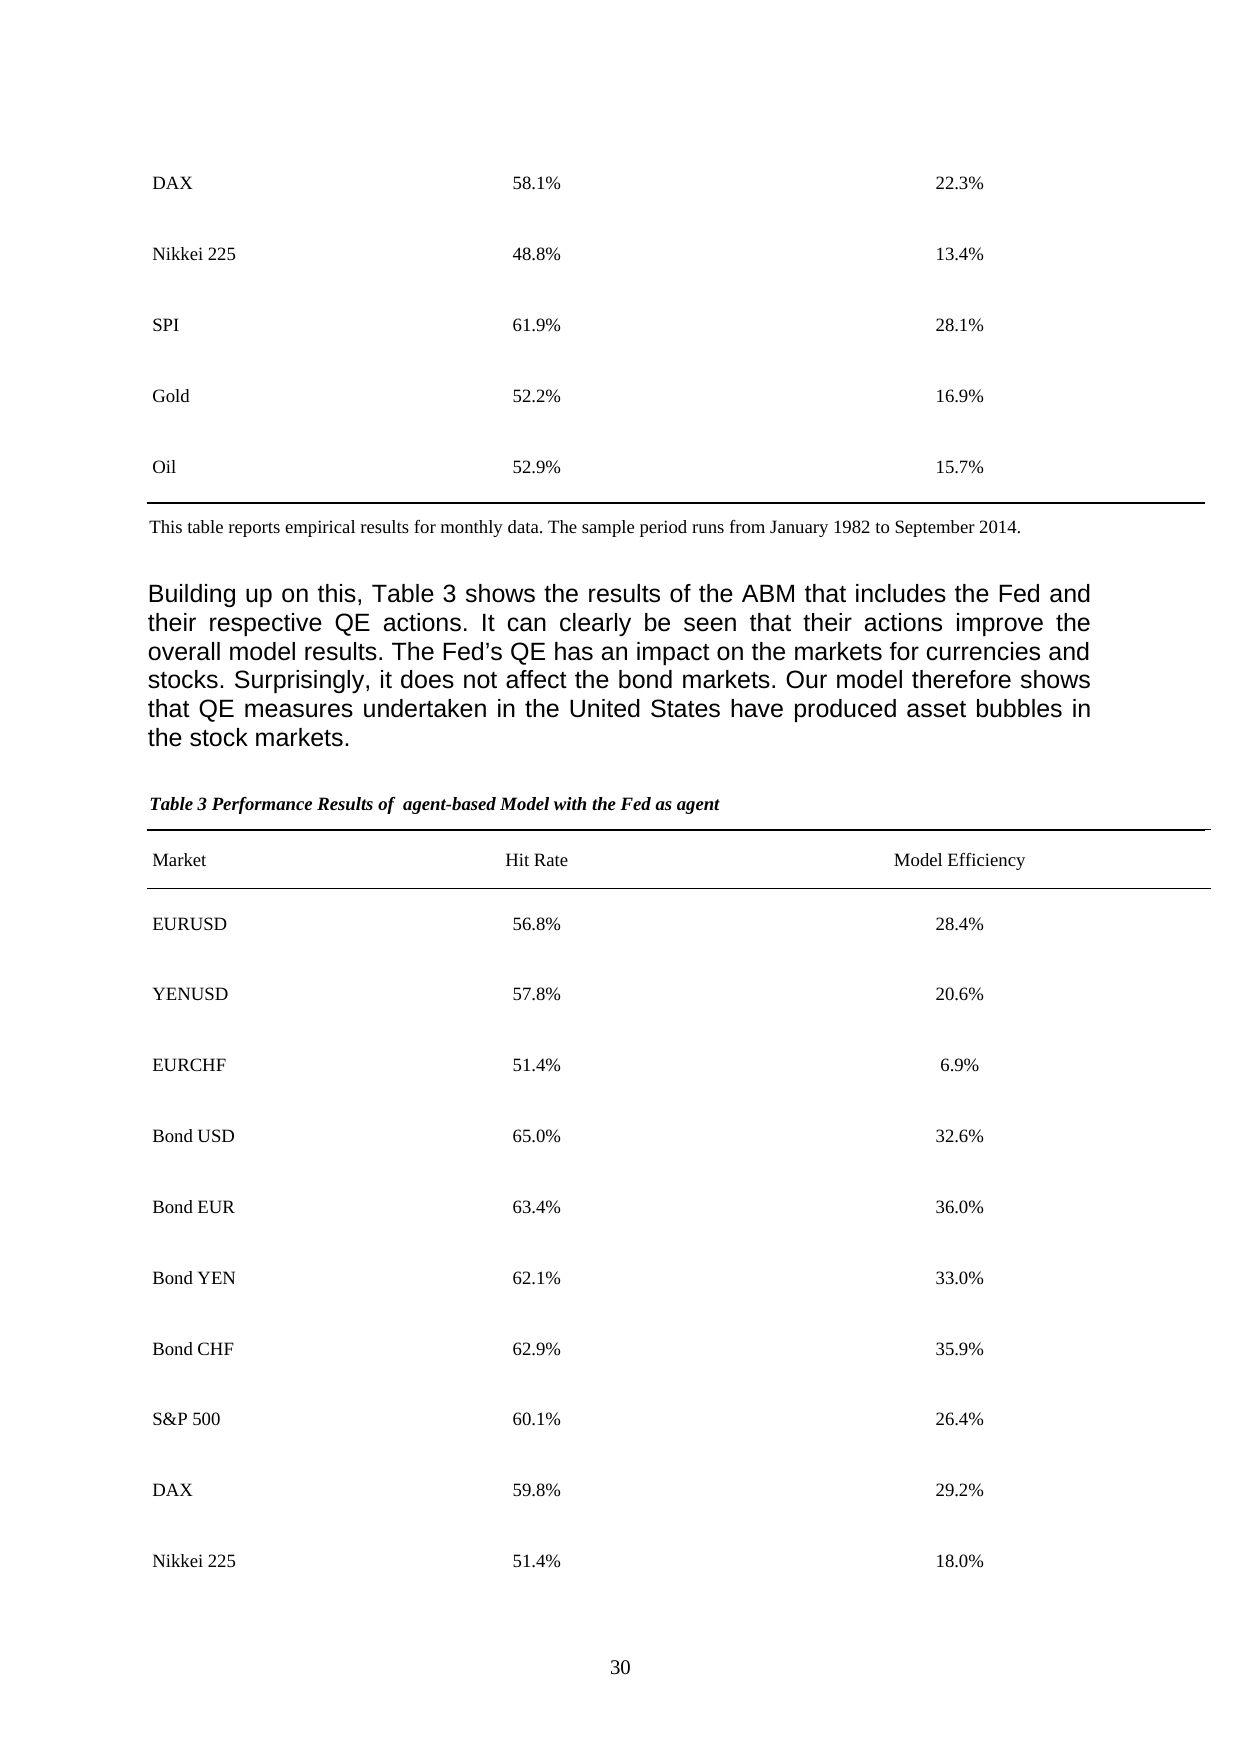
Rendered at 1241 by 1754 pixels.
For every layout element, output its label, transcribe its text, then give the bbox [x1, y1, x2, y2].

table_cell 33.0% [709, 1242, 1211, 1313]
table_cell 58.1% [365, 148, 708, 218]
table_cell 18.0% [709, 1525, 1211, 1596]
table_cell 35.9% [709, 1313, 1211, 1384]
table_cell DAX [147, 1455, 365, 1525]
table_cell 59.8% [365, 1455, 708, 1525]
table_cell 29.2% [709, 1455, 1211, 1525]
table_cell 15.7% [709, 431, 1211, 502]
table_cell 56.8% [365, 889, 708, 959]
table_header Table 3 Performance Results of agent-based Model with the Fed as agent [147, 780, 1205, 829]
table_cell 65.0% [365, 1100, 708, 1171]
table_cell 62.9% [365, 1313, 708, 1384]
table_cell 52.9% [365, 431, 708, 502]
table_cell S&P 500 [147, 1384, 365, 1454]
table_cell 28.1% [709, 289, 1211, 360]
table_cell 61.9% [365, 289, 708, 360]
table_cell EURUSD [147, 889, 365, 959]
table_cell 63.4% [365, 1171, 708, 1242]
table_cell 6.9% [709, 1030, 1211, 1100]
table_cell 52.2% [365, 360, 708, 431]
table_cell Model Efficiency [709, 830, 1211, 888]
table_cell 51.4% [365, 1030, 708, 1100]
table_cell SPI [147, 289, 365, 360]
table_cell Bond USD [147, 1100, 365, 1171]
table_cell 57.8% [365, 959, 708, 1029]
table_cell Nikkei 225 [147, 219, 365, 289]
table_cell Market [147, 831, 365, 888]
table_cell 13.4% [709, 219, 1211, 289]
table_cell 16.9% [709, 360, 1211, 431]
table_cell 62.1% [365, 1242, 708, 1313]
table_cell This table reports empirical results for monthly data. The sample period runs from January 1982 to September 2014. [147, 504, 1205, 550]
table_cell 32.6% [709, 1100, 1211, 1171]
table_cell YENUSD [147, 959, 365, 1029]
table_cell Hit Rate [365, 831, 708, 888]
table_cell 48.8% [365, 219, 708, 289]
table_cell 20.6% [709, 959, 1211, 1029]
table_cell EURCHF [147, 1030, 365, 1100]
table_cell Oil [147, 431, 365, 502]
table_cell Bond CHF [147, 1313, 365, 1384]
table_cell 60.1% [365, 1384, 708, 1454]
table_cell DAX [147, 148, 365, 218]
table_cell 51.4% [365, 1525, 708, 1596]
table_cell Nikkei 225 [147, 1525, 365, 1596]
table_cell 28.4% [709, 889, 1211, 959]
table_cell 22.3% [709, 148, 1211, 218]
table_cell 26.4% [709, 1384, 1211, 1454]
table_cell 36.0% [709, 1171, 1211, 1242]
table_cell Bond EUR [147, 1171, 365, 1242]
text Building up on this, Table 3 shows the results of the ABM that includes the Fed and their respective QE actions. It can clearly be seen that their actions improve the overall model results. The Fed’s QE has an impact on the markets for currencies and stocks. Surprisingly, it does not affect the bond markets. Our model therefore shows that QE measures undertaken in the United States have produced asset bubbles in the stock markets. [148, 579, 1093, 752]
table_cell Bond YEN [147, 1242, 365, 1313]
table_cell Gold [147, 360, 365, 431]
